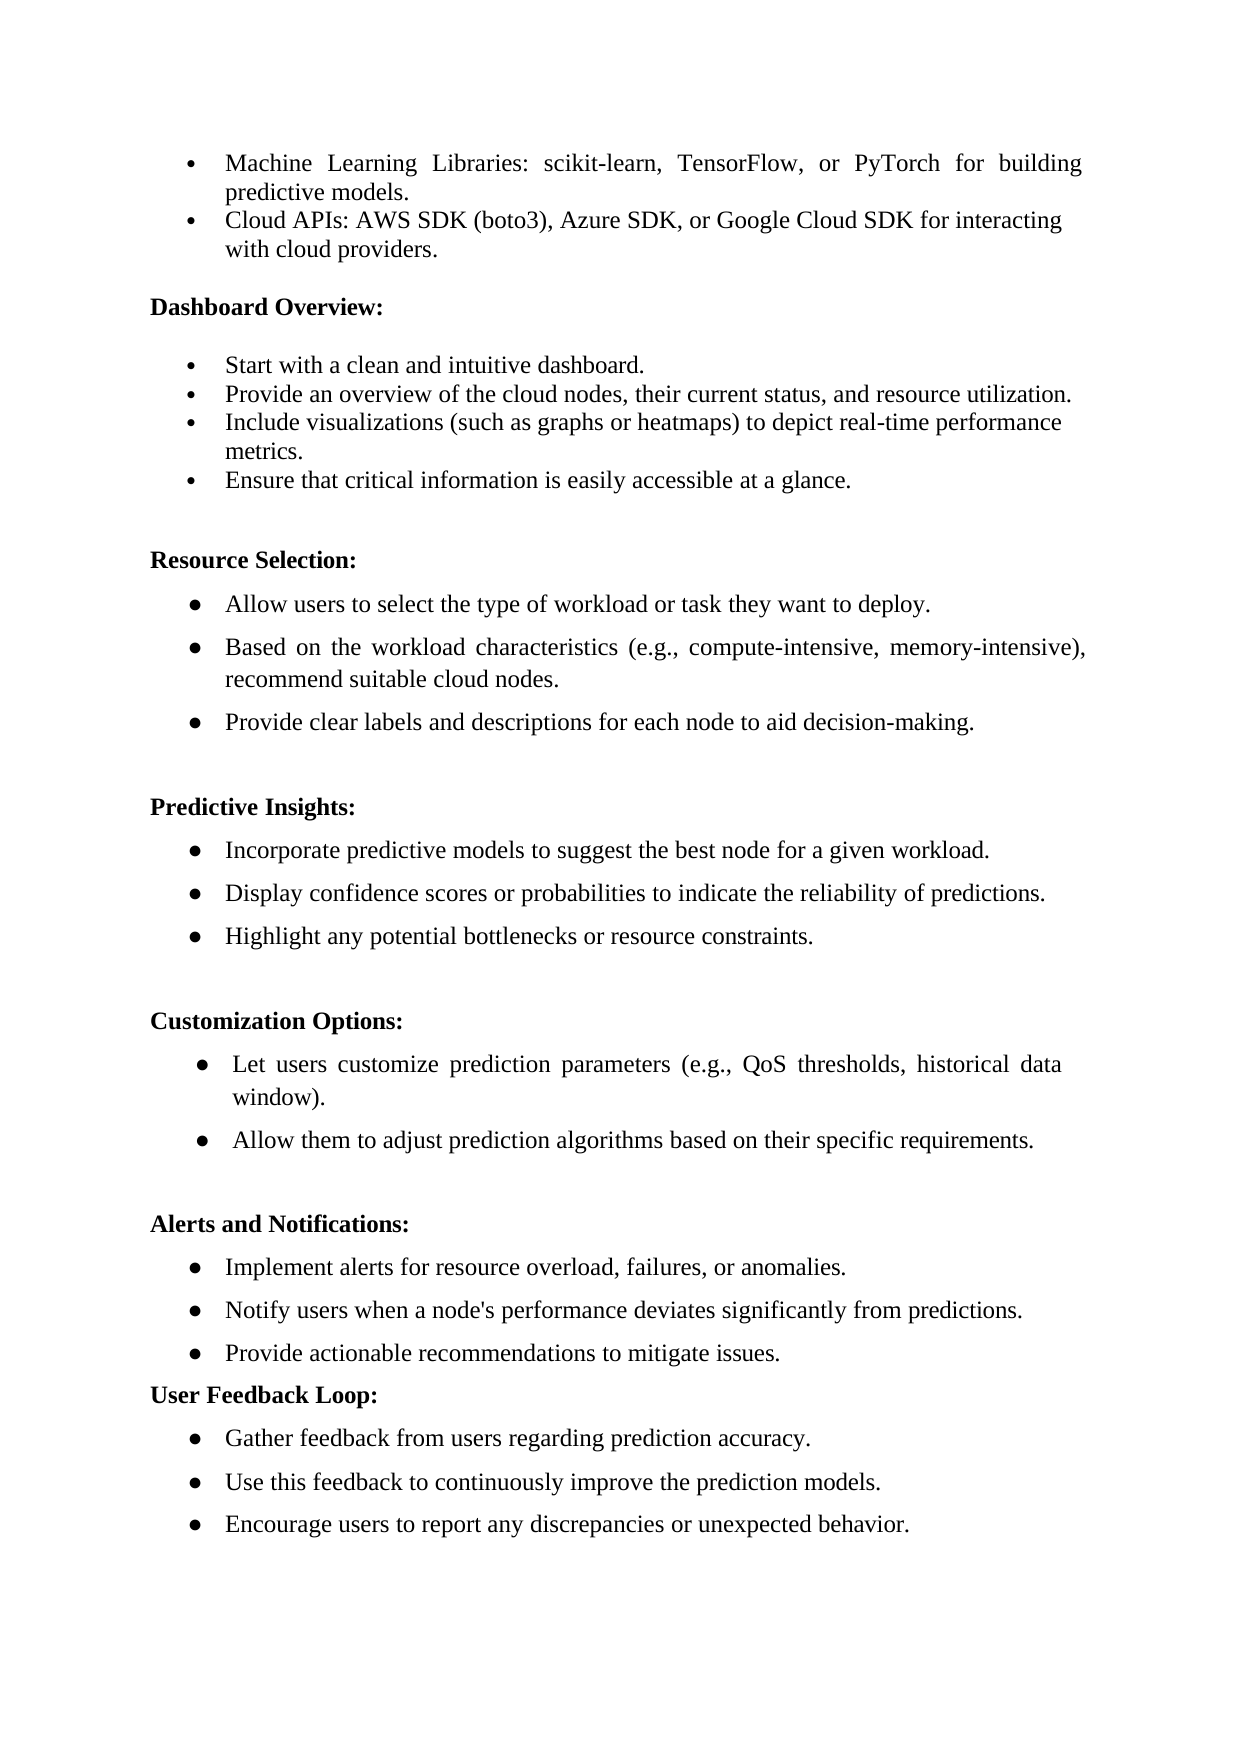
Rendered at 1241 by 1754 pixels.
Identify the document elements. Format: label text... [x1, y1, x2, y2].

list Ensure that critical information is easily accessible at a glance. [187, 465, 1107, 494]
list Allow users to select the type of workload or task they want to deploy. [187, 588, 1107, 617]
subtitle Dashboard Overview: [150, 292, 1107, 321]
list Provide actionable recommendations to mitigate issues. [187, 1338, 1107, 1367]
subtitle Alerts and Notifications: [150, 1209, 1107, 1238]
list Allow them to adjust prediction algorithms based on their specific requirements. [194, 1124, 1107, 1153]
list Provide clear labels and descriptions for each node to aid decision-making. [187, 707, 1107, 736]
list Let users customize prediction parameters (e.g., QoS thresholds, historical data window). [194, 1049, 1090, 1111]
list Incorporate predictive models to suggest the best node for a given workload. [187, 835, 1107, 864]
list Encourage users to report any discrepancies or unexpected behavior. [187, 1509, 1107, 1538]
list Start with a clean and intuitive dashboard. [187, 350, 1107, 379]
list Provide an overview of the cloud nodes, their current status, and resource utilization. [187, 379, 1107, 407]
list Include visualizations (such as graphs or heatmaps) to depict real-time performance metrics. [187, 407, 1090, 465]
list Based on the workload characteristics (e.g., compute-intensive, memory-intensive), recommend suitable cloud nodes. [187, 631, 1090, 693]
list Machine Learning Libraries: scikit-learn, TensorFlow, or PyTorch for building predictive models. [187, 148, 1091, 205]
list Highlight any potential bottlenecks or resource constraints. [187, 921, 1107, 950]
list Implement alerts for resource overload, failures, or anomalies. [187, 1252, 1107, 1281]
subtitle User Feedback Loop: [150, 1381, 1107, 1409]
list Use this feedback to continuously improve the prediction models. [187, 1466, 1107, 1495]
list Gather feedback from users regarding prediction accuracy. [187, 1423, 1107, 1452]
list Cloud APIs: AWS SDK (boto3), Azure SDK, or Google Cloud SDK for interacting with cloud providers. [187, 206, 1090, 263]
subtitle Resource Selection: [150, 546, 1107, 574]
subtitle Predictive Insights: [150, 792, 1107, 821]
subtitle Customization Options: [150, 1006, 1107, 1034]
list Display confidence scores or probabilities to indicate the reliability of predictions. [187, 878, 1107, 907]
list Notify users when a node's performance deviates significantly from predictions. [187, 1295, 1107, 1324]
